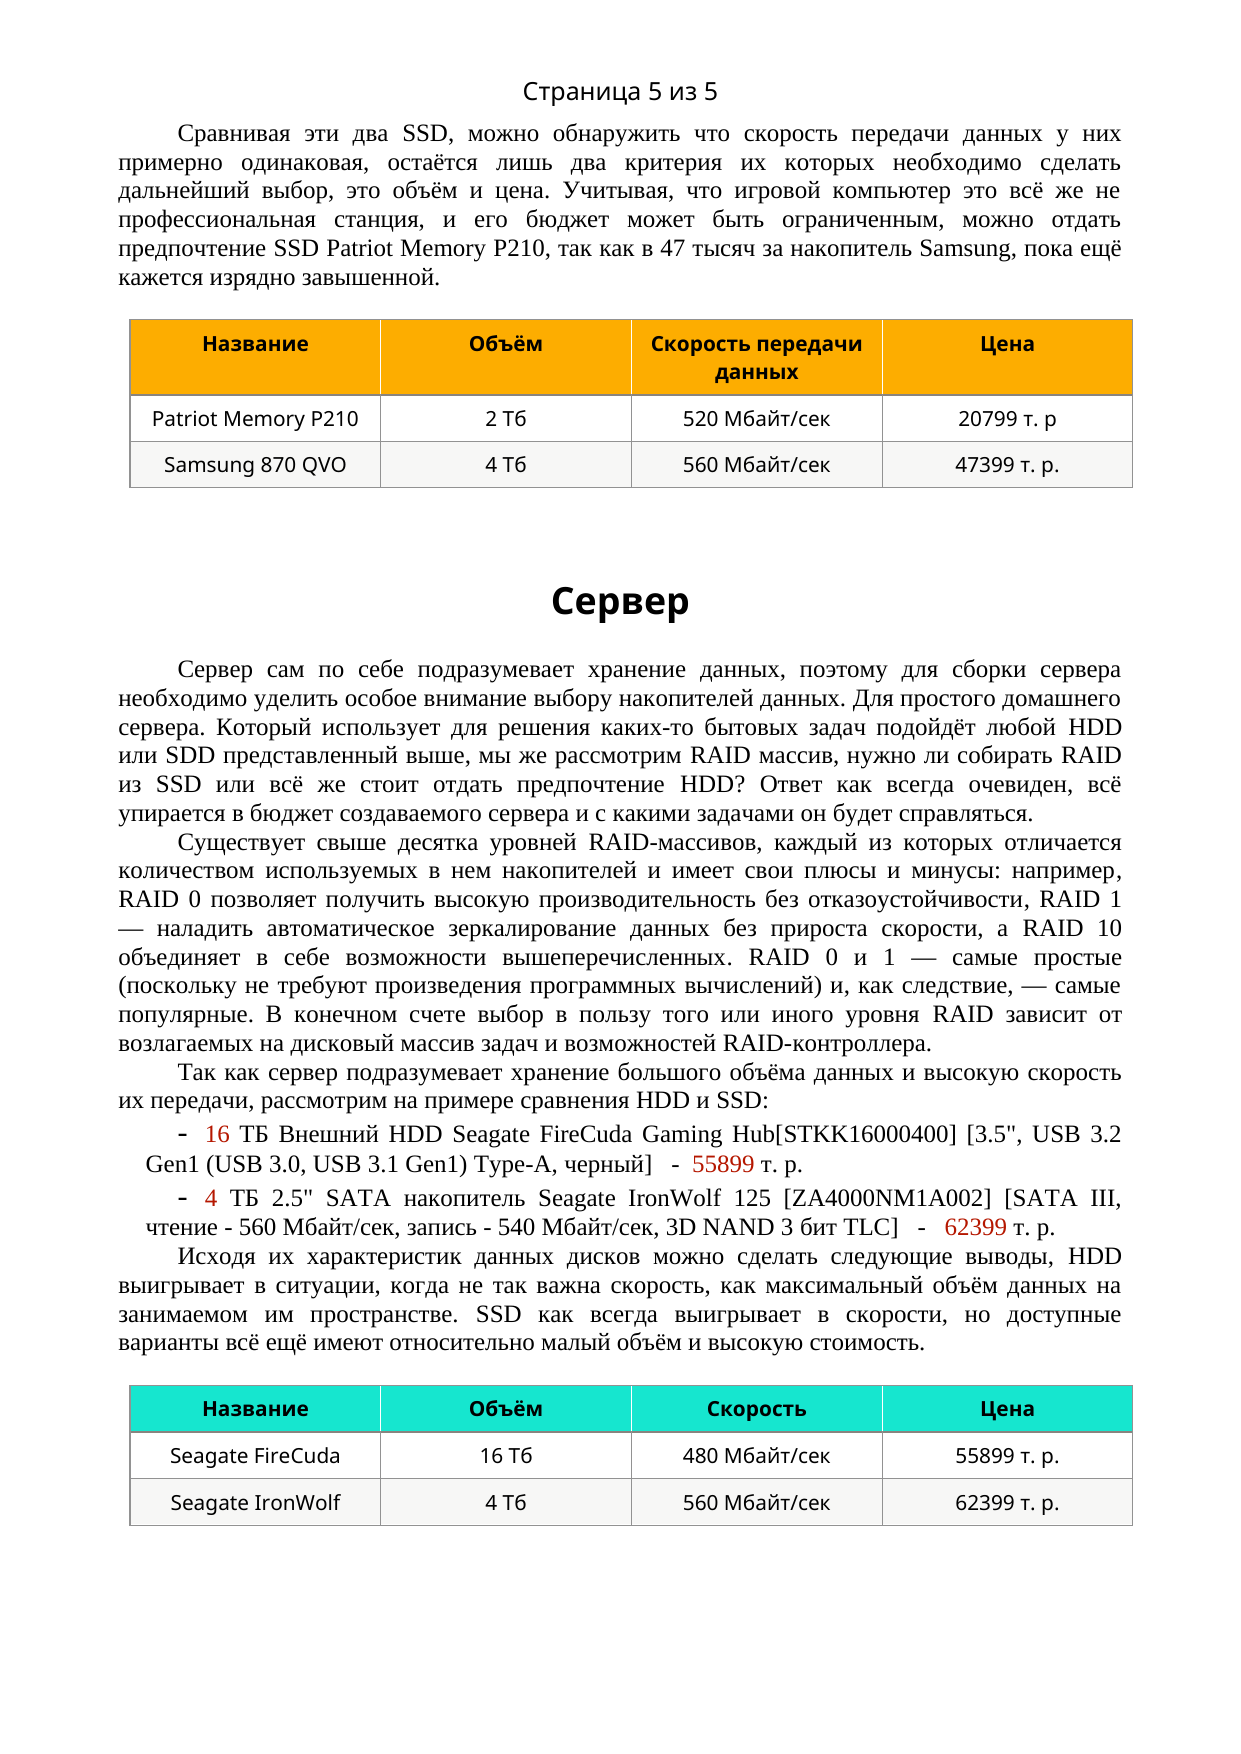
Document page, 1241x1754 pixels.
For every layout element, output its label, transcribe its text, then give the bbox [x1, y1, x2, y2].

table_header Цена [883, 1386, 1132, 1431]
table_cell 62399 т. р. [883, 1479, 1132, 1524]
table_cell 47399 т. р. [883, 442, 1132, 487]
table_cell 4 Тб [381, 1479, 631, 1524]
table_cell 480 Мбайт/сек [632, 1433, 882, 1478]
table_cell Seagate IronWolf [131, 1479, 380, 1524]
table_cell 55899 т. р. [883, 1433, 1132, 1478]
table_header Название [131, 1386, 380, 1431]
subtitle Сервер [118, 574, 1122, 626]
table_cell 4 Тб [381, 442, 631, 487]
table_header Название [131, 320, 380, 394]
table_cell 560 Мбайт/сек [632, 1479, 882, 1524]
table_cell Patriot Memory P210 [131, 396, 380, 441]
text Исходя их характеристик данных дисков можно сделать следующие выводы, HDD выигрывает в ситуации, когда не так важна скорость, как максимальный объём данных на занимаемом им пространстве. SSD как всегда выигрывает в скорости, но доступные варианты всё ещё имеют относительно малый объём и высокую стоимость. [118, 1241, 1122, 1356]
table_cell 560 Мбайт/сек [632, 442, 882, 487]
table_header Объём [381, 320, 631, 394]
table_cell 2 Тб [381, 396, 631, 441]
text Так как сервер подразумевает хранение большого объёма данных и высокую скорость их передачи, рассмотрим на примере сравнения HDD и SSD: [118, 1057, 1122, 1114]
list 4 ТБ 2.5" SATA накопитель Seagate IronWolf 125 [ZA4000NM1A002] [SATA III, чтение - 560 Мбайт/сек, запись - 540 Мбайт/сек, 3D NAND 3 бит TLC] - 62399 т. р. [145, 1178, 1122, 1241]
list 16 ТБ Внешний HDD Seagate FireCuda Gaming Hub[STKK16000400] [3.5", USB 3.2 Gen1 (USB 3.0, USB 3.1 Gen1) Type-A, черный] - 55899 т. р. [145, 1114, 1122, 1178]
table_header Скорость [632, 1386, 882, 1431]
table_header Цена [883, 320, 1132, 394]
table_cell 20799 т. р [883, 396, 1132, 441]
text Существует свыше десятка уровней RAID-массивов, каждый из которых отличается количеством используемых в нем накопителей и имеет свои плюсы и минусы: например, RAID 0 позволяет получить высокую производительность без отказоустойчивости, RAID 1 — наладить автоматическое зеркалирование данных без прироста скорости, а RAID 10 объединяет в себе возможности вышеперечисленных. RAID 0 и 1 — самые простые (поскольку не требуют произведения программных вычислений) и, как следствие, — самые популярные. В конечном счете выбор в пользу того или иного уровня RAID зависит от возлагаемых на дисковый массив задач и возможностей RAID-контроллера. [118, 827, 1122, 1057]
table_cell 16 Тб [381, 1433, 631, 1478]
table_header Объём [381, 1386, 631, 1431]
table_cell Seagate FireCuda [131, 1433, 380, 1478]
table_cell 520 Мбайт/сек [632, 396, 882, 441]
table_cell Samsung 870 QVO [131, 442, 380, 487]
text Сравнивая эти два SSD, можно обнаружить что скорость передачи данных у них примерно одинаковая, остаётся лишь два критерия их которых необходимо сделать дальнейший выбор, это объём и цена. Учитывая, что игровой компьютер это всё же не профессиональная станция, и его бюджет может быть ограниченным, можно отдать предпочтение SSD Patriot Memory P210, так как в 47 тысяч за накопитель Samsung, пока ещё кажется изрядно завышенной. [118, 118, 1122, 291]
table_header Скорость передачи данных [632, 320, 882, 394]
text Сервер сам по себе подразумевает хранение данных, поэтому для сборки сервера необходимо уделить особое внимание выбору накопителей данных. Для простого домашнего сервера. Который использует для решения каких-то бытовых задач подойдёт любой HDD или SDD представленный выше, мы же рассмотрим RAID массив, нужно ли собирать RAID из SSD или всё же стоит отдать предпочтение HDD? Ответ как всегда очевиден, всё упирается в бюджет создаваемого сервера и с какими задачами он будет справляться. [118, 654, 1122, 827]
